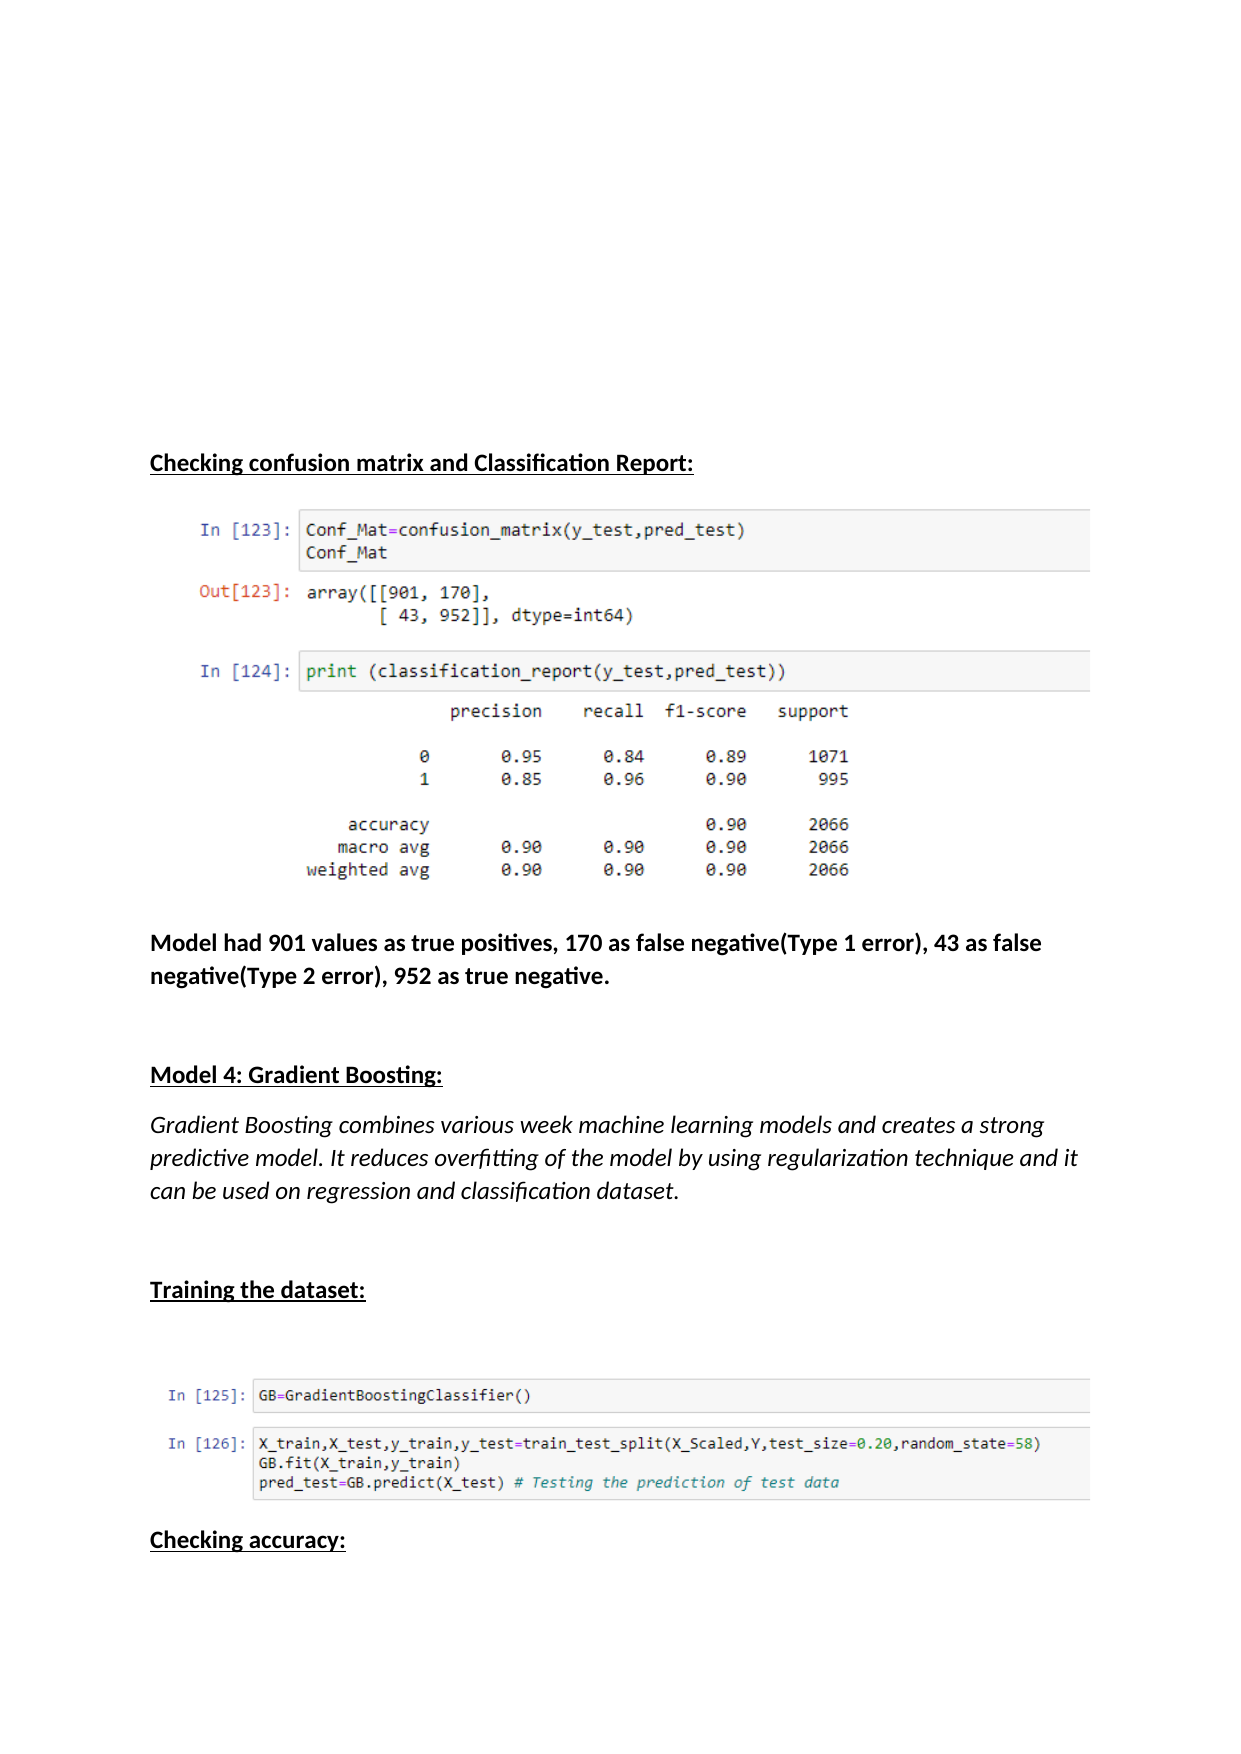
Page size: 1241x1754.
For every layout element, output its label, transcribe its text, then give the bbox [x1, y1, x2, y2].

text Checking accuracy: [150, 1525, 1090, 1555]
text Checking confusion matrix and Classification Report: [150, 447, 1090, 478]
text Model had 901 values as true positives, 170 as false negative(Type 1 error), 43 as false negative(Type 2 error), 952 as true negative. [150, 928, 1090, 991]
text Gradient Boosting combines various week machine learning models and creates a strong predictive model. It reduces overfitting of the model by using regularization technique and it can be used on regression and classification dataset. [150, 1109, 1090, 1206]
text Training the dataset: [150, 1274, 1090, 1305]
picture [150, 1373, 1091, 1506]
text Model 4: Gradient Boosting: [150, 1060, 1090, 1090]
picture [150, 497, 1091, 909]
